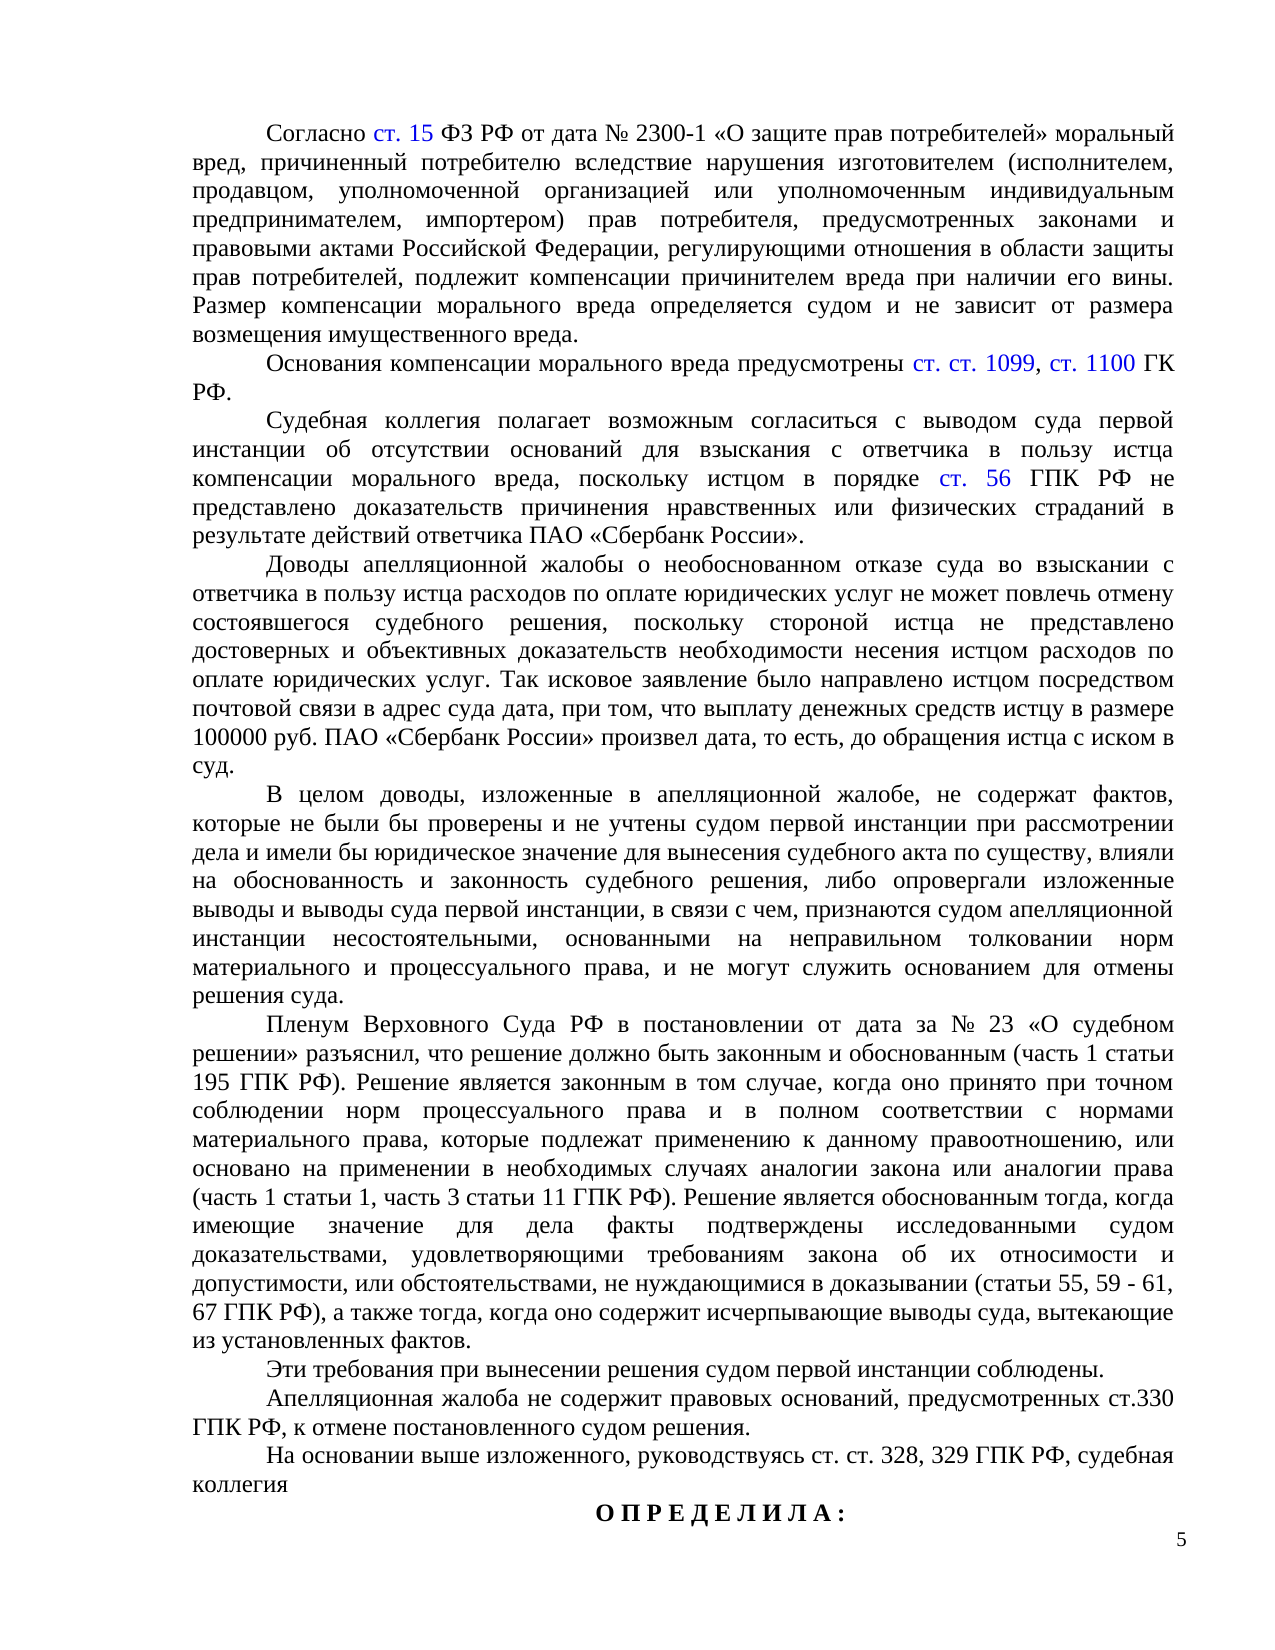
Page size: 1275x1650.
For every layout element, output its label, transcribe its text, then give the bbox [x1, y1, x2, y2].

text На основании выше изложенного, руководствуясь ст. ст. 328, 329 ГПК РФ, судебная коллегия [192, 1441, 1175, 1498]
text О П Р Е Д Е Л И Л А : [192, 1498, 1175, 1527]
text В целом доводы, изложенные в апелляционной жалобе, не содержат фактов, которые не были бы проверены и не учтены судом первой инстанции при рассмотрении дела и имели бы юридическое значение для вынесения судебного акта по существу, влияли на обоснованность и законность судебного решения, либо опровергали изложенные выводы и выводы суда первой инстанции, в связи с чем, признаются судом апелляционной инстанции несостоятельными, основанными на неправильном толковании норм материального и процессуального права, и не могут служить основанием для отмены решения суда. [192, 779, 1175, 1009]
text Доводы апелляционной жалобы о необоснованном отказе суда во взыскании с ответчика в пользу истца расходов по оплате юридических услуг не может повлечь отмену состоявшегося судебного решения, поскольку стороной истца не представлено достоверных и объективных доказательств необходимости несения истцом расходов по оплате юридических услуг. Так исковое заявление было направлено истцом посредством почтовой связи в адрес суда дата, при том, что выплату денежных средств истцу в размере 100000 руб. ПАО «Сбербанк России» произвел дата, то есть, до обращения истца с иском в суд. [192, 549, 1175, 779]
text Эти требования при вынесении решения судом первой инстанции соблюдены. [192, 1354, 1175, 1383]
text Апелляционная жалоба не содержит правовых оснований, предусмотренных ст.330 ГПК РФ, к отмене постановленного судом решения. [192, 1383, 1175, 1441]
text Пленум Верховного Суда РФ в постановлении от дата за № 23 «О судебном решении» разъяснил, что решение должно быть законным и обоснованным (часть 1 статьи 195 ГПК РФ). Решение является законным в том случае, когда оно принято при точном соблюдении норм процессуального права и в полном соответствии с нормами материального права, которые подлежат применению к данному правоотношению, или основано на применении в необходимых случаях аналогии закона или аналогии права (часть 1 статьи 1, часть 3 статьи 11 ГПК РФ). Решение является обоснованным тогда, когда имеющие значение для дела факты подтверждены исследованными судом доказательствами, удовлетворяющими требованиям закона об их относимости и допустимости, или обстоятельствами, не нуждающимися в доказывании (статьи 55, 59 - 61, 67 ГПК РФ), а также тогда, когда оно содержит исчерпывающие выводы суда, вытекающие из установленных фактов. [192, 1009, 1175, 1354]
text Основания компенсации морального вреда предусмотрены ст. ст. 1099, ст. 1100 ГК РФ. [192, 348, 1175, 406]
text Судебная коллегия полагает возможным согласиться с выводом суда первой инстанции об отсутствии оснований для взыскания с ответчика в пользу истца компенсации морального вреда, поскольку истцом в порядке ст. 56 ГПК РФ не представлено доказательств причинения нравственных или физических страданий в результате действий ответчика ПАО «Сбербанк России». [192, 406, 1175, 549]
text Согласно ст. 15 ФЗ РФ от дата № 2300-1 «О защите прав потребителей» моральный вред, причиненный потребителю вследствие нарушения изготовителем (исполнителем, продавцом, уполномоченной организацией или уполномоченным индивидуальным предпринимателем, импортером) прав потребителя, предусмотренных законами и правовыми актами Российской Федерации, регулирующими отношения в области защиты прав потребителей, подлежит компенсации причинителем вреда при наличии его вины. Размер компенсации морального вреда определяется судом и не зависит от размера возмещения имущественного вреда. [192, 118, 1175, 348]
